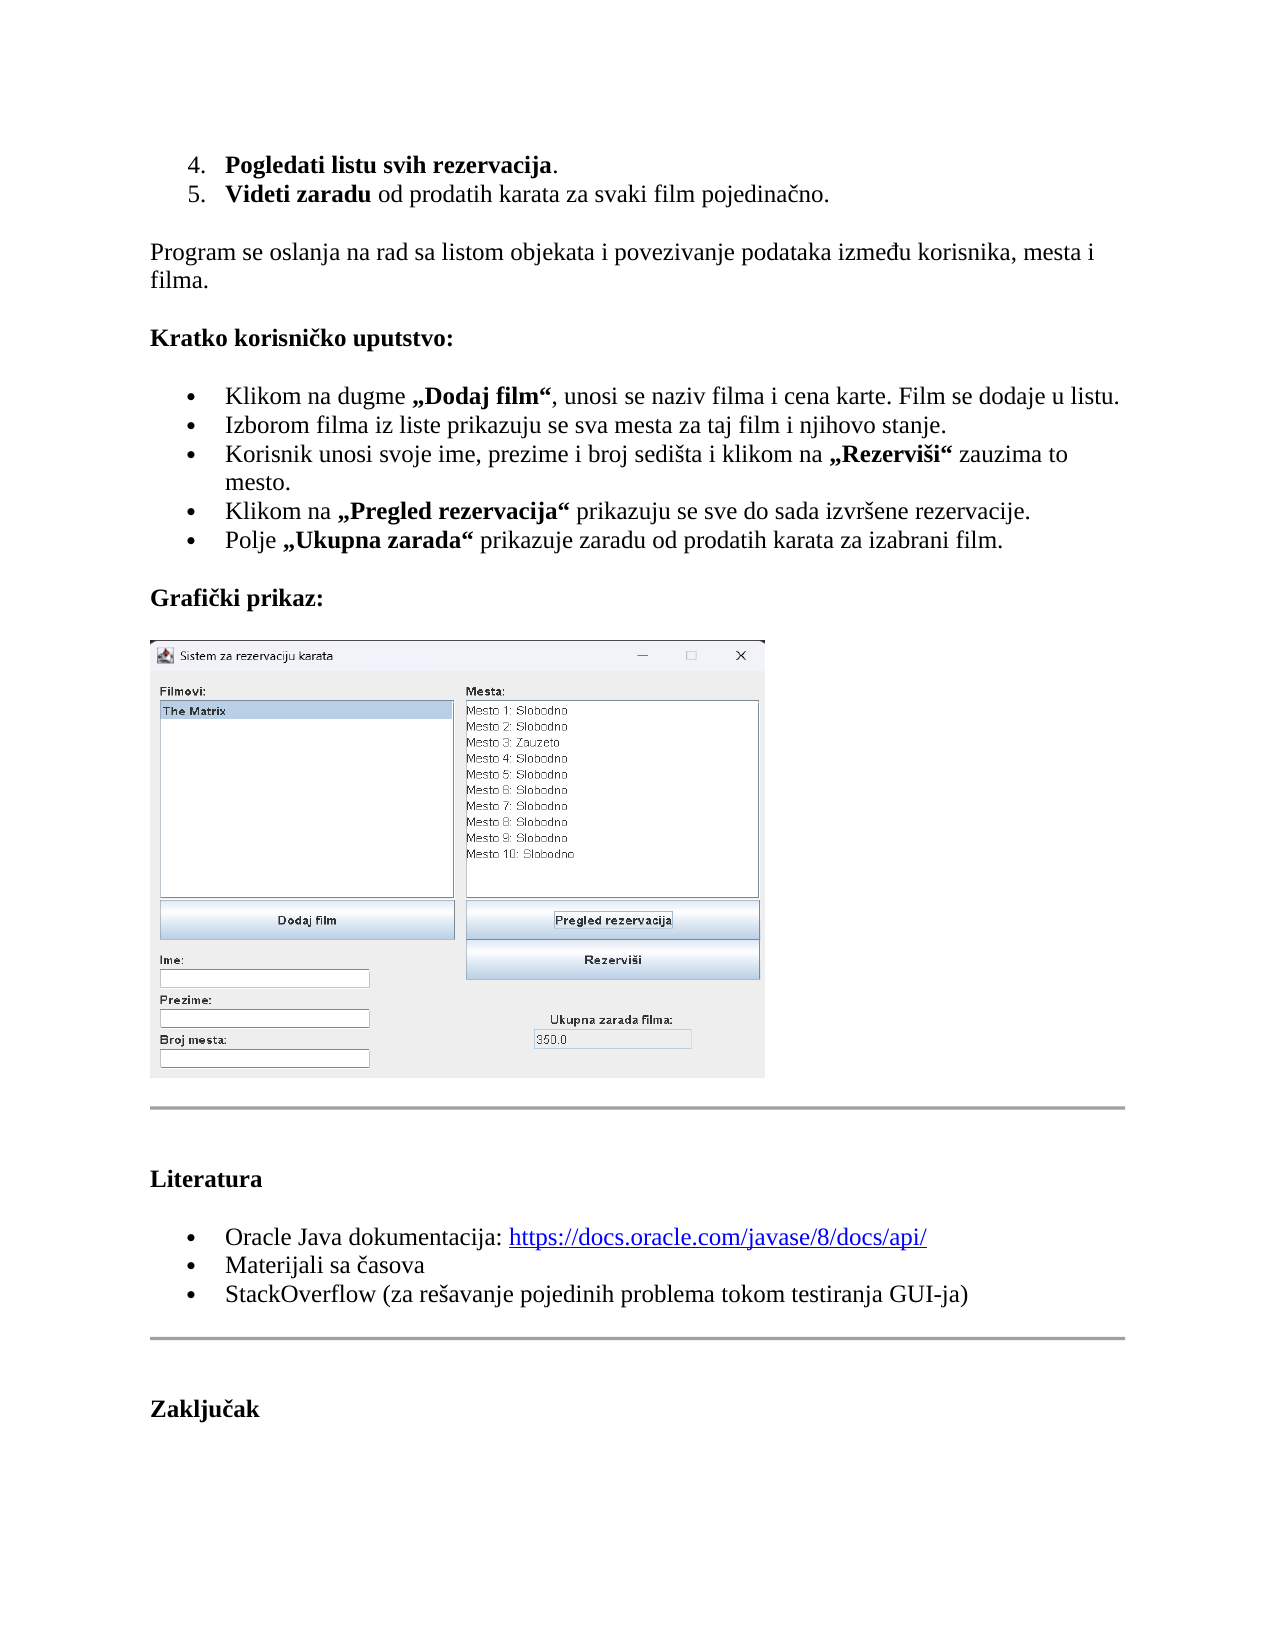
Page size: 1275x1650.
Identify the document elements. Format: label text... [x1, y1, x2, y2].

list Polje „Ukupna zarada“ prikazuje zaradu od prodatih karata za izabrani film. [187, 525, 1125, 554]
list Klikom na „Pregled rezervacija“ prikazuju se sve do sada izvršene rezervacije. [187, 496, 1125, 525]
list Izborom filma iz liste prikazuju se sva mesta za taj film i njihovo stanje. [187, 410, 1125, 439]
picture [150, 640, 765, 1078]
list Pogledati listu svih rezervacija. [187, 150, 1125, 179]
list Materijali sa časova [187, 1250, 1125, 1279]
list Korisnik unosi svoje ime, prezime i broj sedišta i klikom na „Rezerviši“ zauzima to mesto. [187, 439, 1125, 496]
list Klikom na dugme „Dodaj film“, unosi se naziv filma i cena karte. Film se dodaje u listu. [187, 381, 1125, 410]
list Oracle Java dokumentacija: https://docs.oracle.com/javase/8/docs/api/ [187, 1222, 1125, 1250]
list StackOverflow (za rešavanje pojedinih problema tokom testiranja GUI-ja) [187, 1279, 1125, 1308]
text Program se oslanja na rad sa listom objekata i povezivanje podataka između korisnika, mesta i filma. [150, 237, 1125, 294]
text Grafički prikaz: [150, 583, 1125, 612]
text Literatura [150, 1164, 1125, 1192]
list Videti zaradu od prodatih karata za svaki film pojedinačno. [187, 179, 1125, 207]
text Zaključak [150, 1394, 1125, 1423]
text Kratko korisničko uputstvo: [150, 323, 1125, 352]
